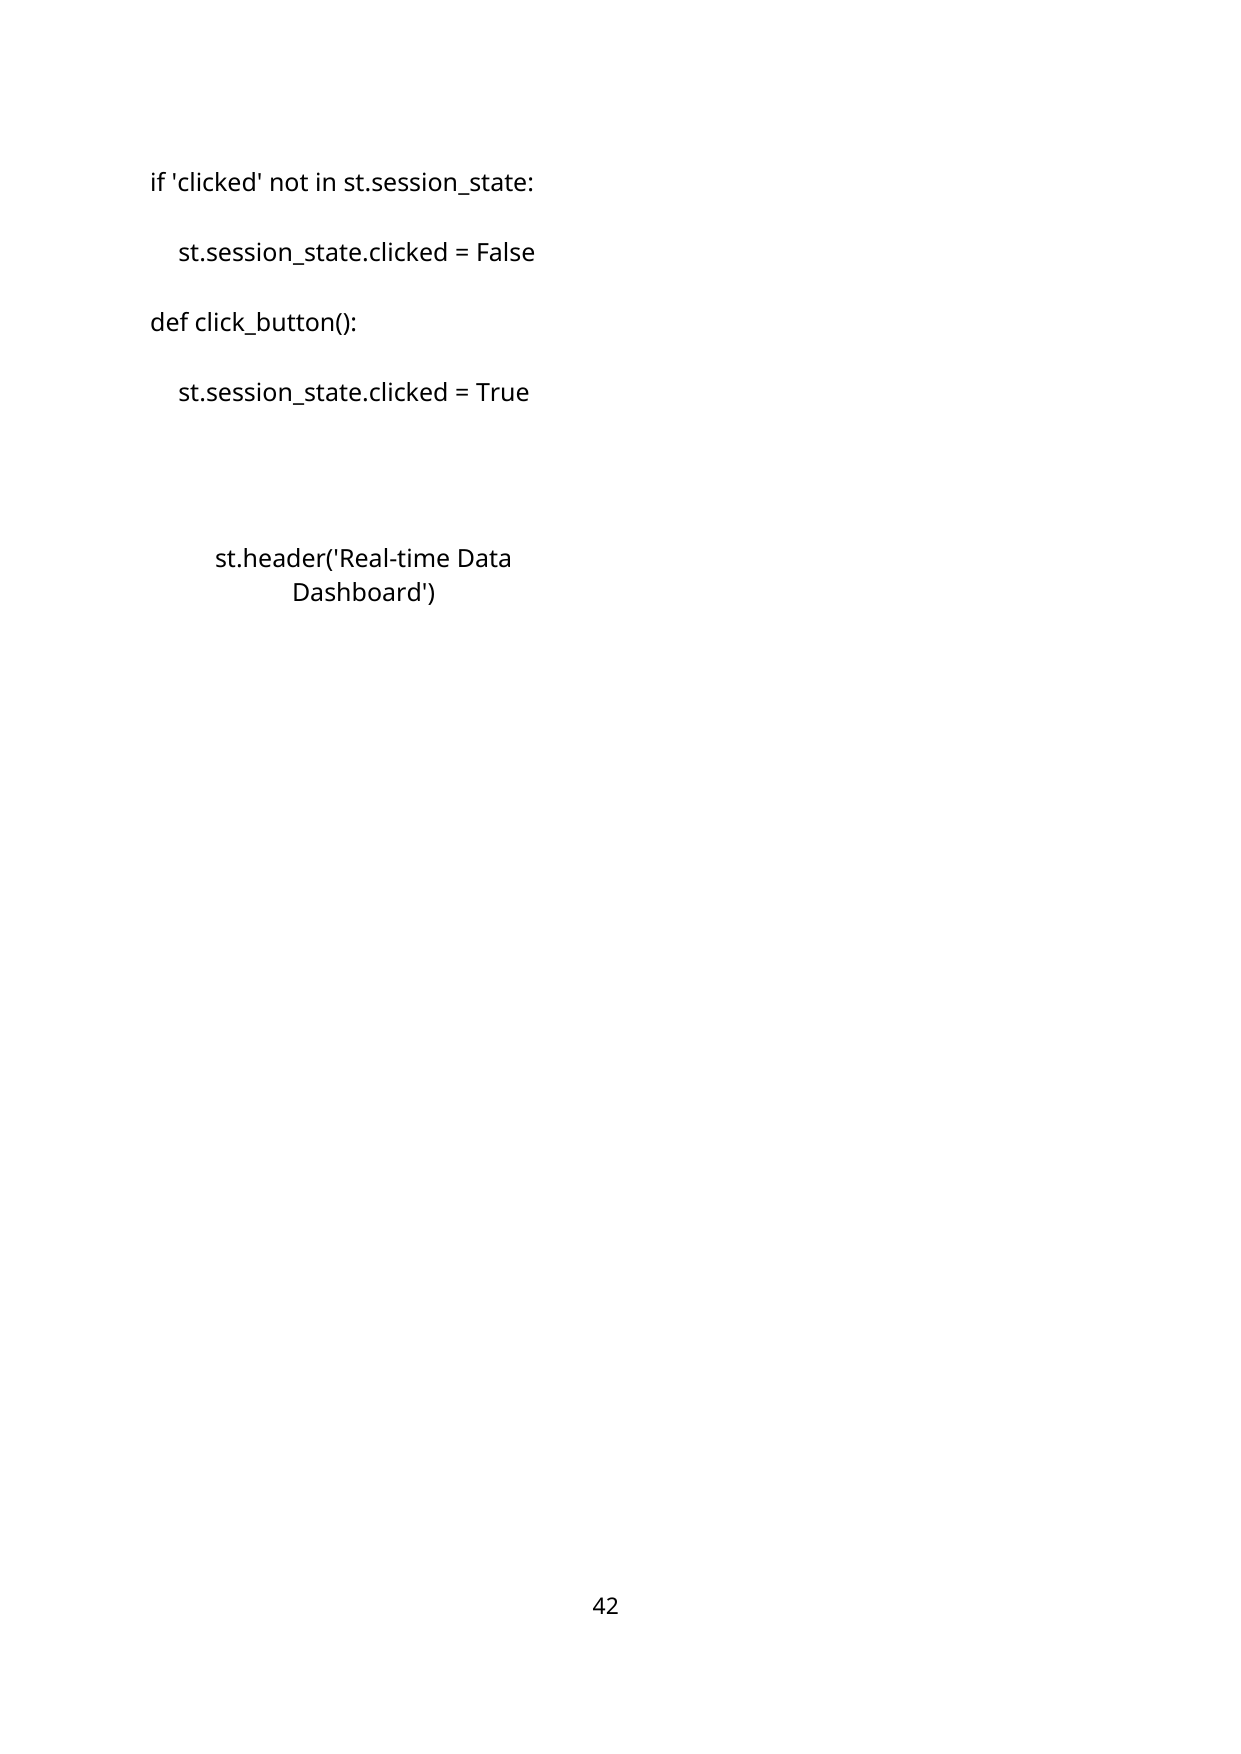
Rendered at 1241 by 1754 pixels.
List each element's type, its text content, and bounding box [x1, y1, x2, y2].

text def click_button(): st.session_state.clicked = True [150, 305, 553, 409]
text st.header('Real-time Data Dashboard') [149, 540, 578, 608]
text if 'clicked' not in st.session_state: st.session_state.clicked = False [150, 164, 738, 269]
